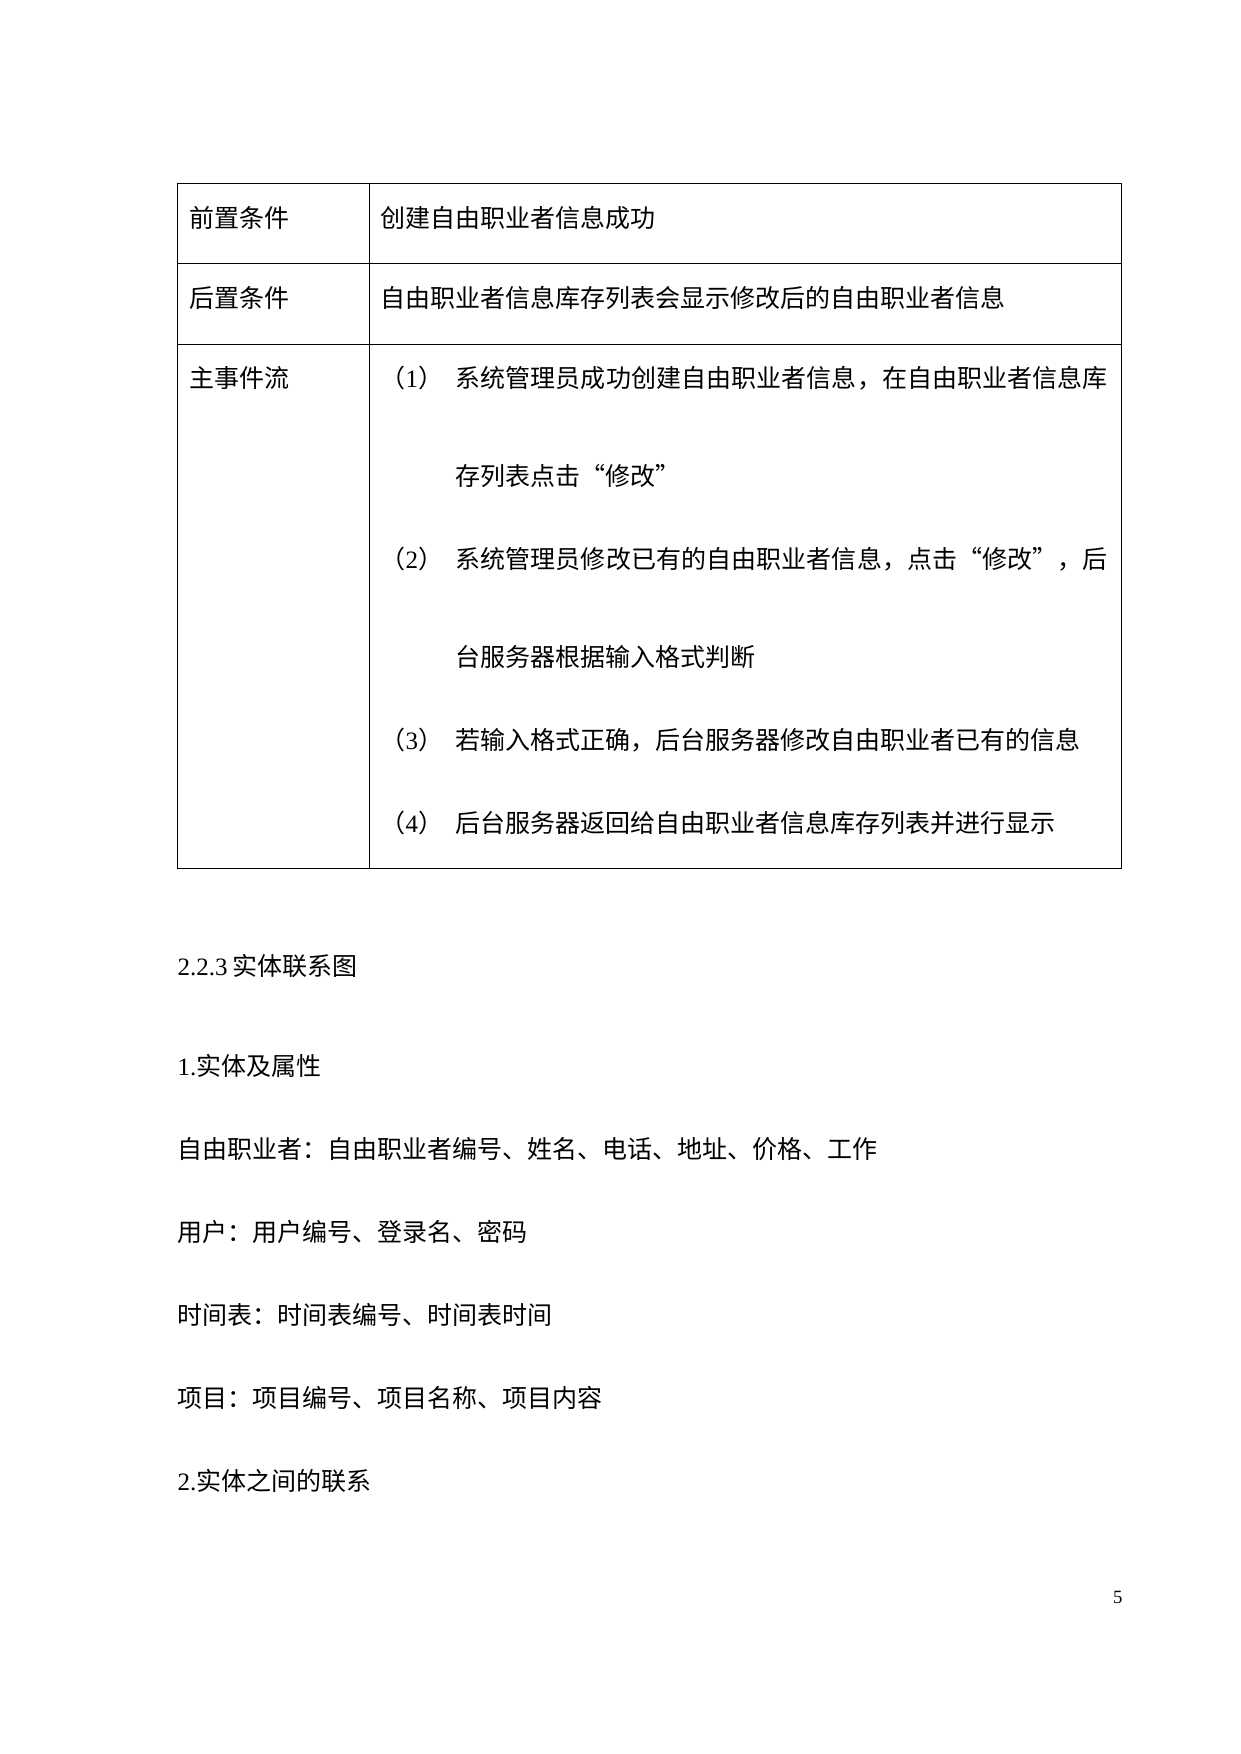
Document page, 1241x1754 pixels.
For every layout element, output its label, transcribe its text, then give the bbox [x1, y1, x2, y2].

text 1.实体及属性 [177, 1032, 1122, 1097]
text 2.实体之间的联系 [177, 1447, 1122, 1512]
text 用户：用户编号、登录名、密码 [177, 1198, 1122, 1263]
text 时间表：时间表编号、时间表时间 [177, 1281, 1122, 1346]
table_cell 前置条件 [178, 184, 369, 263]
table_cell 创建自由职业者信息成功 [370, 184, 1121, 263]
text 自由职业者：自由职业者编号、姓名、电话、地址、价格、工作 [177, 1115, 1122, 1180]
table_cell 主事件流 [178, 345, 369, 868]
table_cell 后置条件 [178, 264, 369, 343]
subtitle 2.2.3实体联系图 [177, 932, 1122, 997]
table_cell 系统管理员成功创建自由职业者信息，在自由职业者信息库存列表点击“修改” 系统管理员修改已有的自由职业者信息，点击“修改”，后台服务器根据输入格式判断 若输入格式正确，后台服务器修改自由职业者已有的信息 后台服务器返回给自由职业者信息库存列表并进行显示 [370, 345, 1121, 868]
text 项目：项目编号、项目名称、项目内容 [177, 1364, 1122, 1429]
table_cell 自由职业者信息库存列表会显示修改后的自由职业者信息 [370, 264, 1121, 343]
